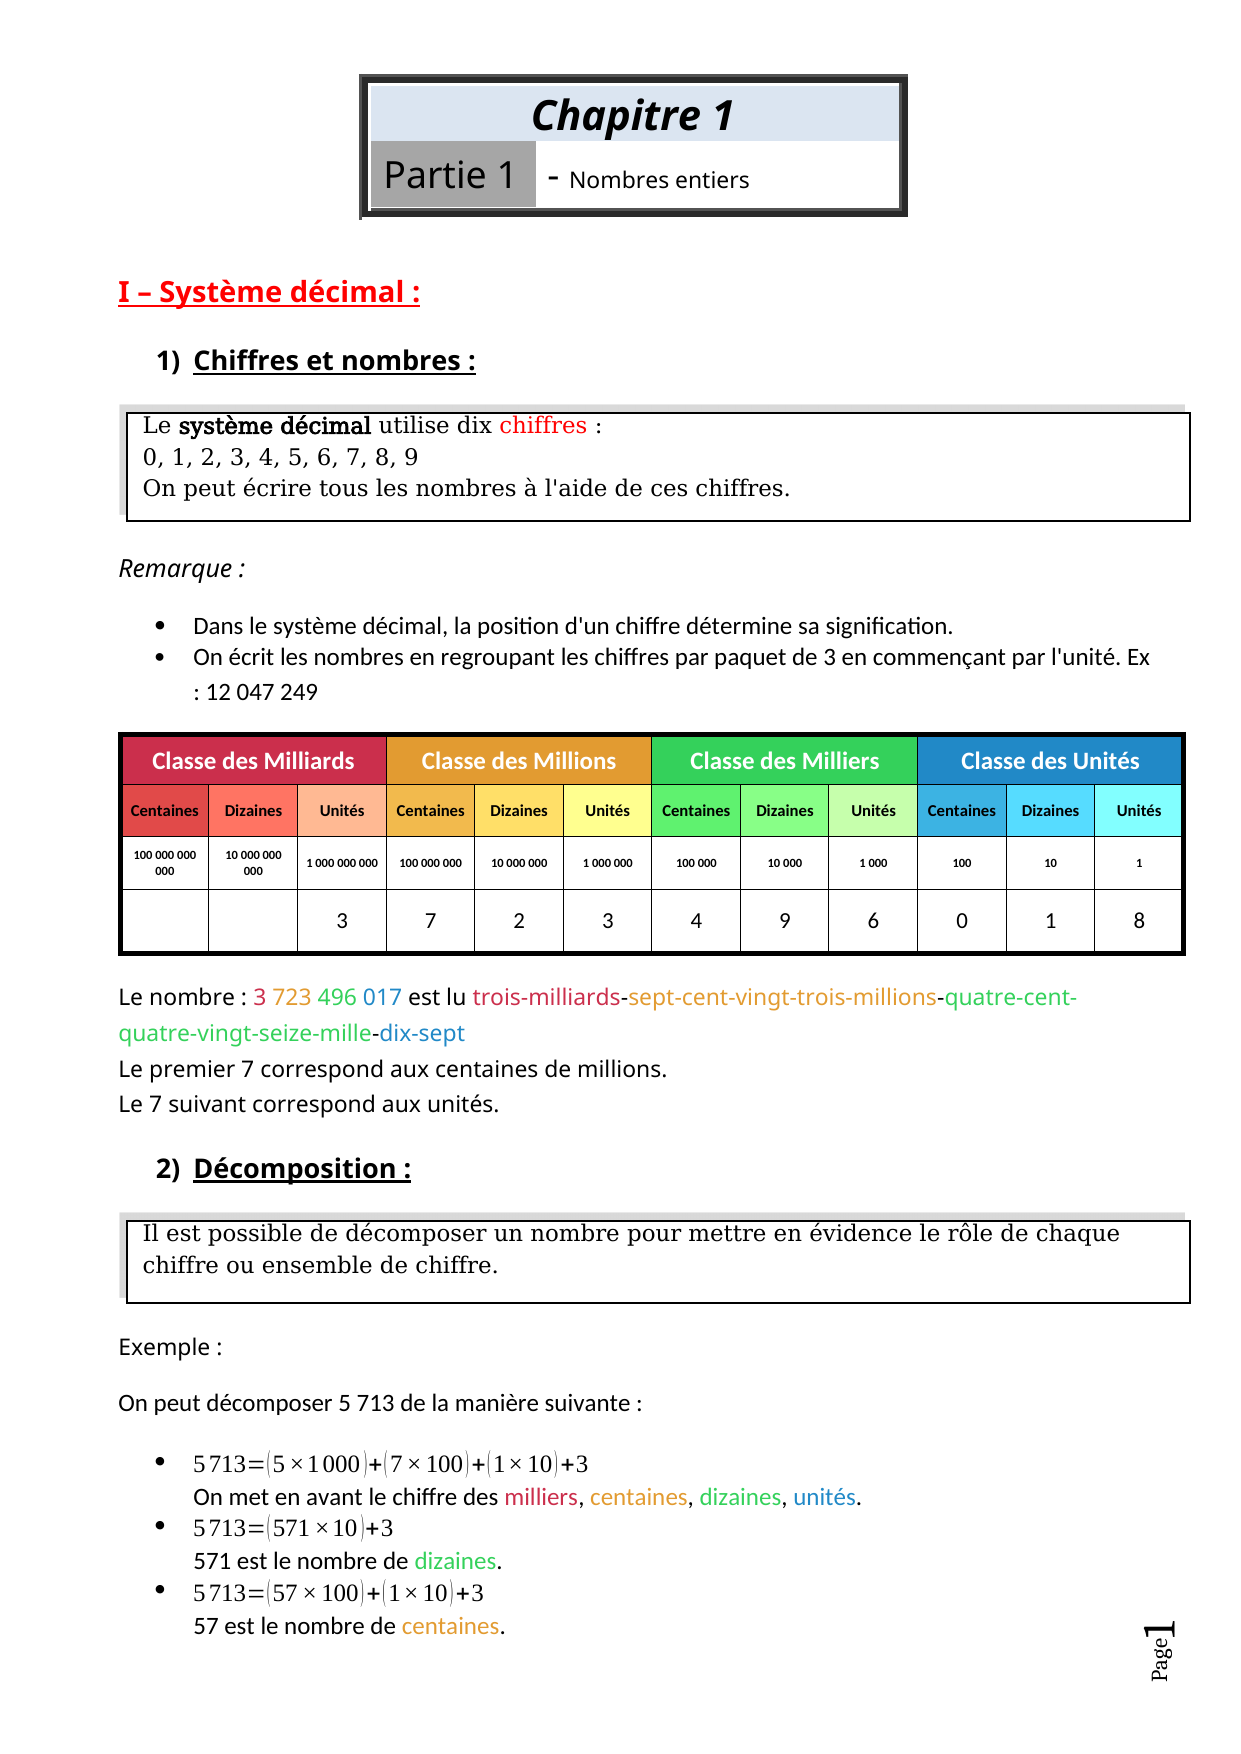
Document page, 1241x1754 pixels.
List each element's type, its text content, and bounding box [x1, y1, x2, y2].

subtitle I – Système décimal : [118, 271, 1152, 311]
table_cell 1 [1095, 837, 1181, 888]
table_cell 100 000 000 [387, 837, 474, 888]
table_cell 1 000 [829, 837, 917, 888]
table_cell [123, 890, 208, 951]
table_cell Centaines [918, 785, 1006, 836]
table_cell 100 [918, 837, 1006, 888]
table_cell 100 000 000 000 [123, 837, 208, 888]
table_cell Centaines [123, 785, 208, 836]
list On met en avant le chiffre des milliers, centaines, dizaines, unités. [193, 1481, 1152, 1512]
table_cell 2 [475, 890, 563, 951]
subtitle Décomposition : [156, 1149, 1152, 1186]
text Remarque : [118, 551, 1152, 584]
table_cell 9 [741, 890, 828, 951]
table_cell Centaines [652, 785, 740, 836]
table_cell Dizaines [209, 785, 297, 836]
table_header Classe des Milliards [123, 737, 386, 784]
table_cell 10 000 [741, 837, 828, 888]
table_cell Dizaines [1007, 785, 1094, 836]
table_cell 10 000 000 000 [209, 837, 297, 888]
text On peut décomposer 5 713 de la manière suivante : [118, 1387, 1152, 1418]
table_cell Dizaines [741, 785, 828, 836]
list On écrit les nombres en regroupant les chiffres par paquet de 3 en commençant par l'unité. Ex : 12 047 249 [156, 641, 1152, 707]
table_cell 1 [1007, 890, 1094, 951]
table_cell 3 [298, 890, 386, 951]
text Exemple : [118, 1331, 1152, 1362]
subtitle Chiffres et nombres : [156, 342, 1152, 378]
table_cell [209, 890, 297, 951]
table_cell 6 [829, 890, 917, 951]
table_cell Dizaines [475, 785, 563, 836]
table_header Classe des Unités [918, 737, 1181, 784]
table_cell 0 [918, 890, 1006, 951]
table_cell 10 [1007, 837, 1094, 888]
table_cell Unités [564, 785, 651, 836]
table_cell 1 000 000 [564, 837, 651, 888]
table_cell Unités [829, 785, 917, 836]
list 57 est le nombre de centaines. [193, 1610, 1152, 1640]
table_cell Unités [1095, 785, 1181, 836]
table_cell 1 000 000 000 [298, 837, 386, 888]
table_cell 4 [652, 890, 740, 951]
table_header Classe des Millions [387, 737, 651, 784]
table_cell 7 [387, 890, 474, 951]
table_cell Centaines [387, 785, 474, 836]
list 571 est le nombre de dizaines. [193, 1545, 1152, 1576]
table_cell 10 000 000 [475, 837, 563, 888]
table_cell 8 [1095, 890, 1181, 951]
list Dans le système décimal, la position d'un chiffre détermine sa signification. [156, 611, 1152, 641]
table_cell 3 [564, 890, 651, 951]
table_header Classe des Milliers [652, 737, 917, 784]
table_cell 100 000 [652, 837, 740, 888]
table_cell Unités [298, 785, 386, 836]
text Le nombre : 3 723 496 017 est lu trois-milliards-sept-cent-vingt-trois-millions-quatre-cent-quatre-vingt-seize-mille-dix-sept Le premier 7 correspond aux centaines de millions. Le 7 suivant correspond aux unités. [118, 981, 1152, 1120]
